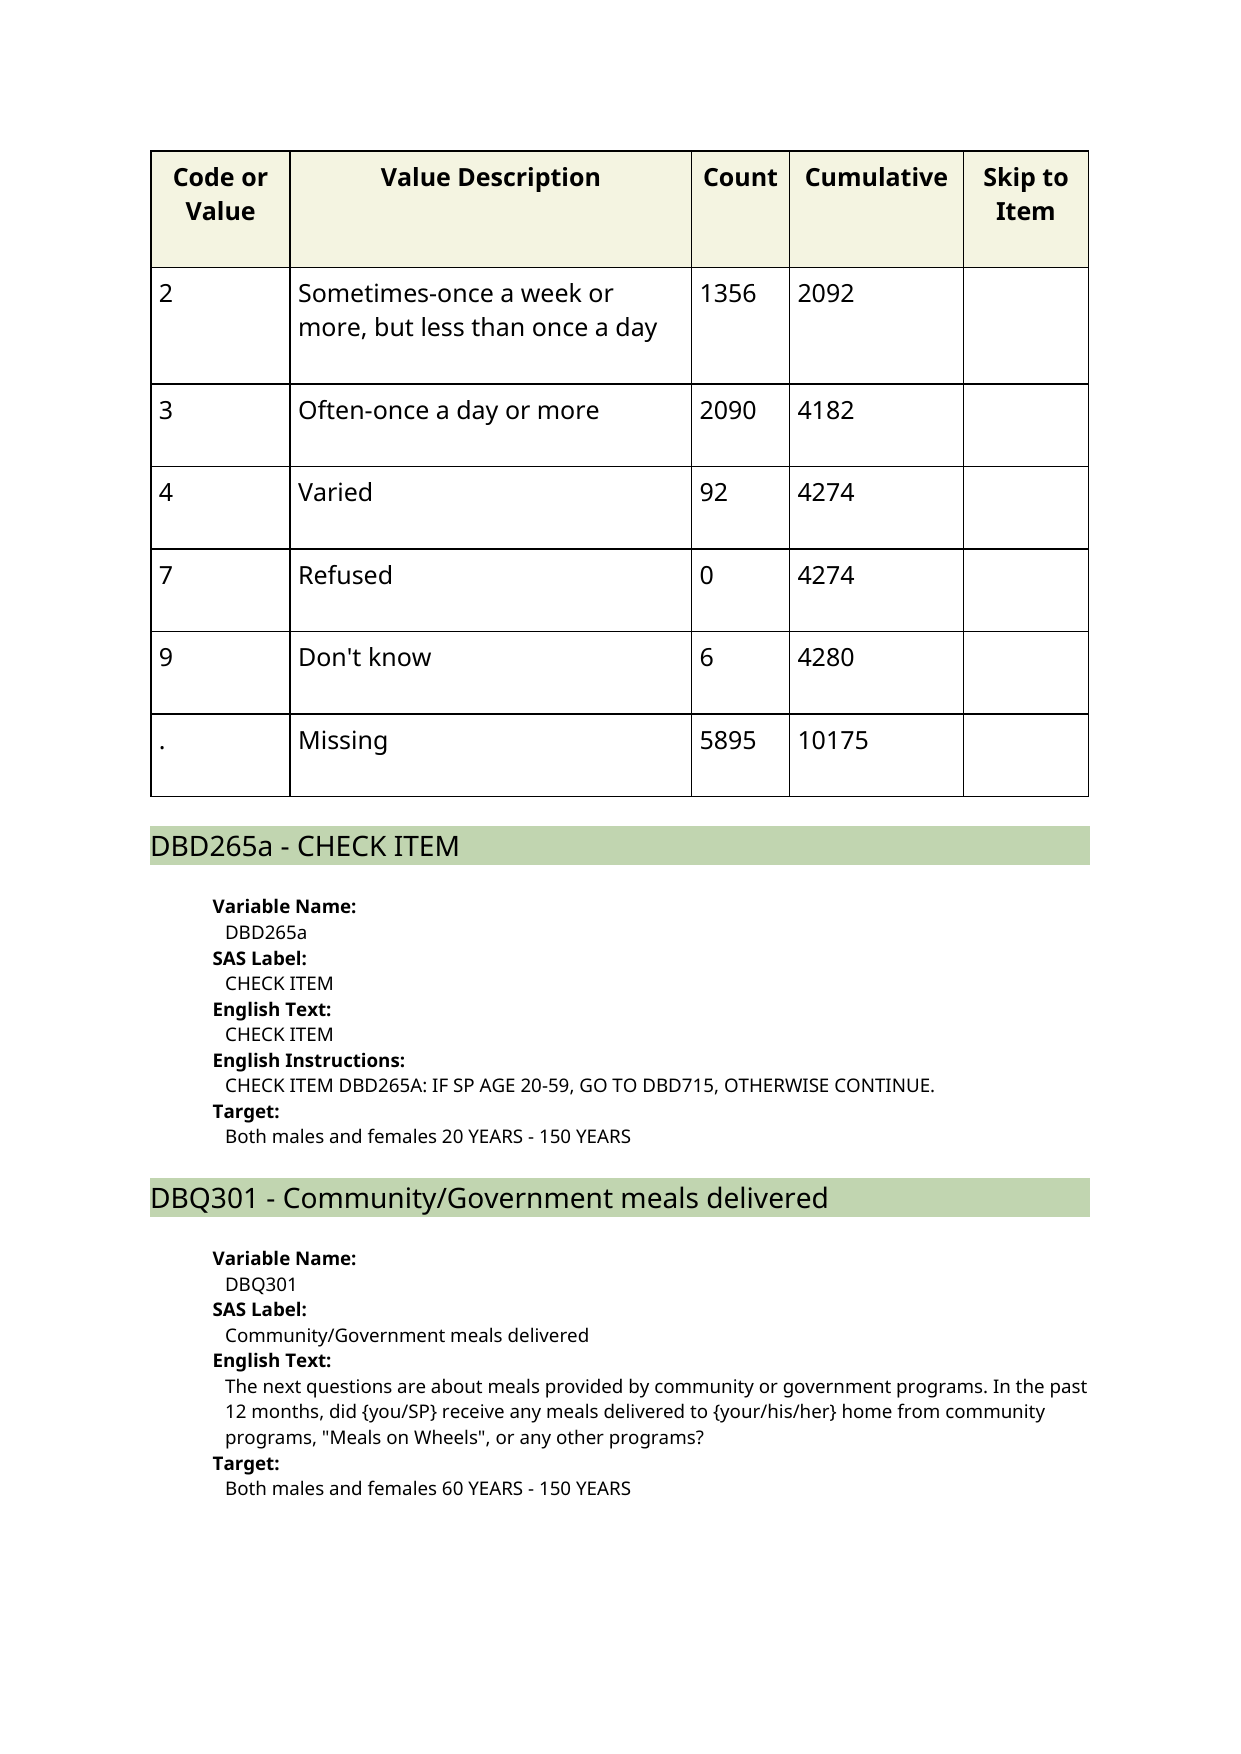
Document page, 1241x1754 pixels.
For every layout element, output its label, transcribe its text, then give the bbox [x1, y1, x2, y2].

text DBQ301 [225, 1271, 1090, 1297]
table_cell 2 [152, 268, 289, 383]
text Variable Name: [212, 894, 1090, 919]
text SAS Label: [212, 945, 1090, 970]
table_cell Missing [291, 715, 691, 796]
table_cell 4 [152, 467, 289, 548]
table_cell [964, 385, 1088, 466]
text English Text: [212, 1348, 1090, 1373]
text Target: [212, 1098, 1090, 1123]
text DBD265a [225, 919, 1090, 945]
text CHECK ITEM [225, 970, 1090, 996]
table_cell Often-once a day or more [291, 385, 691, 466]
table_cell [964, 467, 1088, 548]
text English Text: [212, 996, 1090, 1021]
text SAS Label: [212, 1297, 1090, 1322]
table_cell [964, 632, 1088, 713]
table_cell 4182 [790, 385, 963, 466]
table_cell Don't know [291, 632, 691, 713]
text Target: [212, 1450, 1090, 1475]
table_cell Refused [291, 550, 691, 631]
table_cell 92 [692, 467, 789, 548]
table_cell 4280 [790, 632, 963, 713]
table_cell [964, 550, 1088, 631]
table_cell 9 [152, 632, 289, 713]
table_header Count [692, 152, 789, 267]
text DBD265a - CHECK ITEM [150, 826, 1090, 865]
text DBQ301 - Community/Government meals delivered [150, 1178, 1090, 1217]
table_cell . [152, 715, 289, 796]
table_cell 2092 [790, 268, 963, 383]
table_cell 5895 [692, 715, 789, 796]
table_cell 2090 [692, 385, 789, 466]
table_cell [964, 268, 1088, 383]
table_cell Varied [291, 467, 691, 548]
table_cell 6 [692, 632, 789, 713]
text Both males and females 60 YEARS - 150 YEARS [225, 1475, 1090, 1501]
text CHECK ITEM DBD265A: IF SP AGE 20-59, GO TO DBD715, OTHERWISE CONTINUE. [225, 1072, 1090, 1098]
table_cell 0 [692, 550, 789, 631]
table_header Value Description [291, 152, 691, 267]
table_cell 7 [152, 550, 289, 631]
table_cell [964, 715, 1088, 796]
text English Instructions: [212, 1047, 1090, 1072]
table_cell Sometimes-once a week or more, but less than once a day [291, 268, 691, 383]
table_cell 4274 [790, 467, 963, 548]
table_cell 4274 [790, 550, 963, 631]
table_cell 3 [152, 385, 289, 466]
table_header Skip to Item [964, 152, 1088, 267]
table_cell 1356 [692, 268, 789, 383]
text CHECK ITEM [225, 1021, 1090, 1047]
text Both males and females 20 YEARS - 150 YEARS [225, 1123, 1090, 1149]
table_cell 10175 [790, 715, 963, 796]
table_header Cumulative [790, 152, 963, 267]
text Community/Government meals delivered [225, 1322, 1090, 1348]
table_header Code or Value [152, 152, 289, 267]
text The next questions are about meals provided by community or government programs. In the past 12 months, did {you/SP} receive any meals delivered to {your/his/her} home from community programs, "Meals on Wheels", or any other programs? [225, 1373, 1090, 1450]
text Variable Name: [212, 1246, 1090, 1271]
